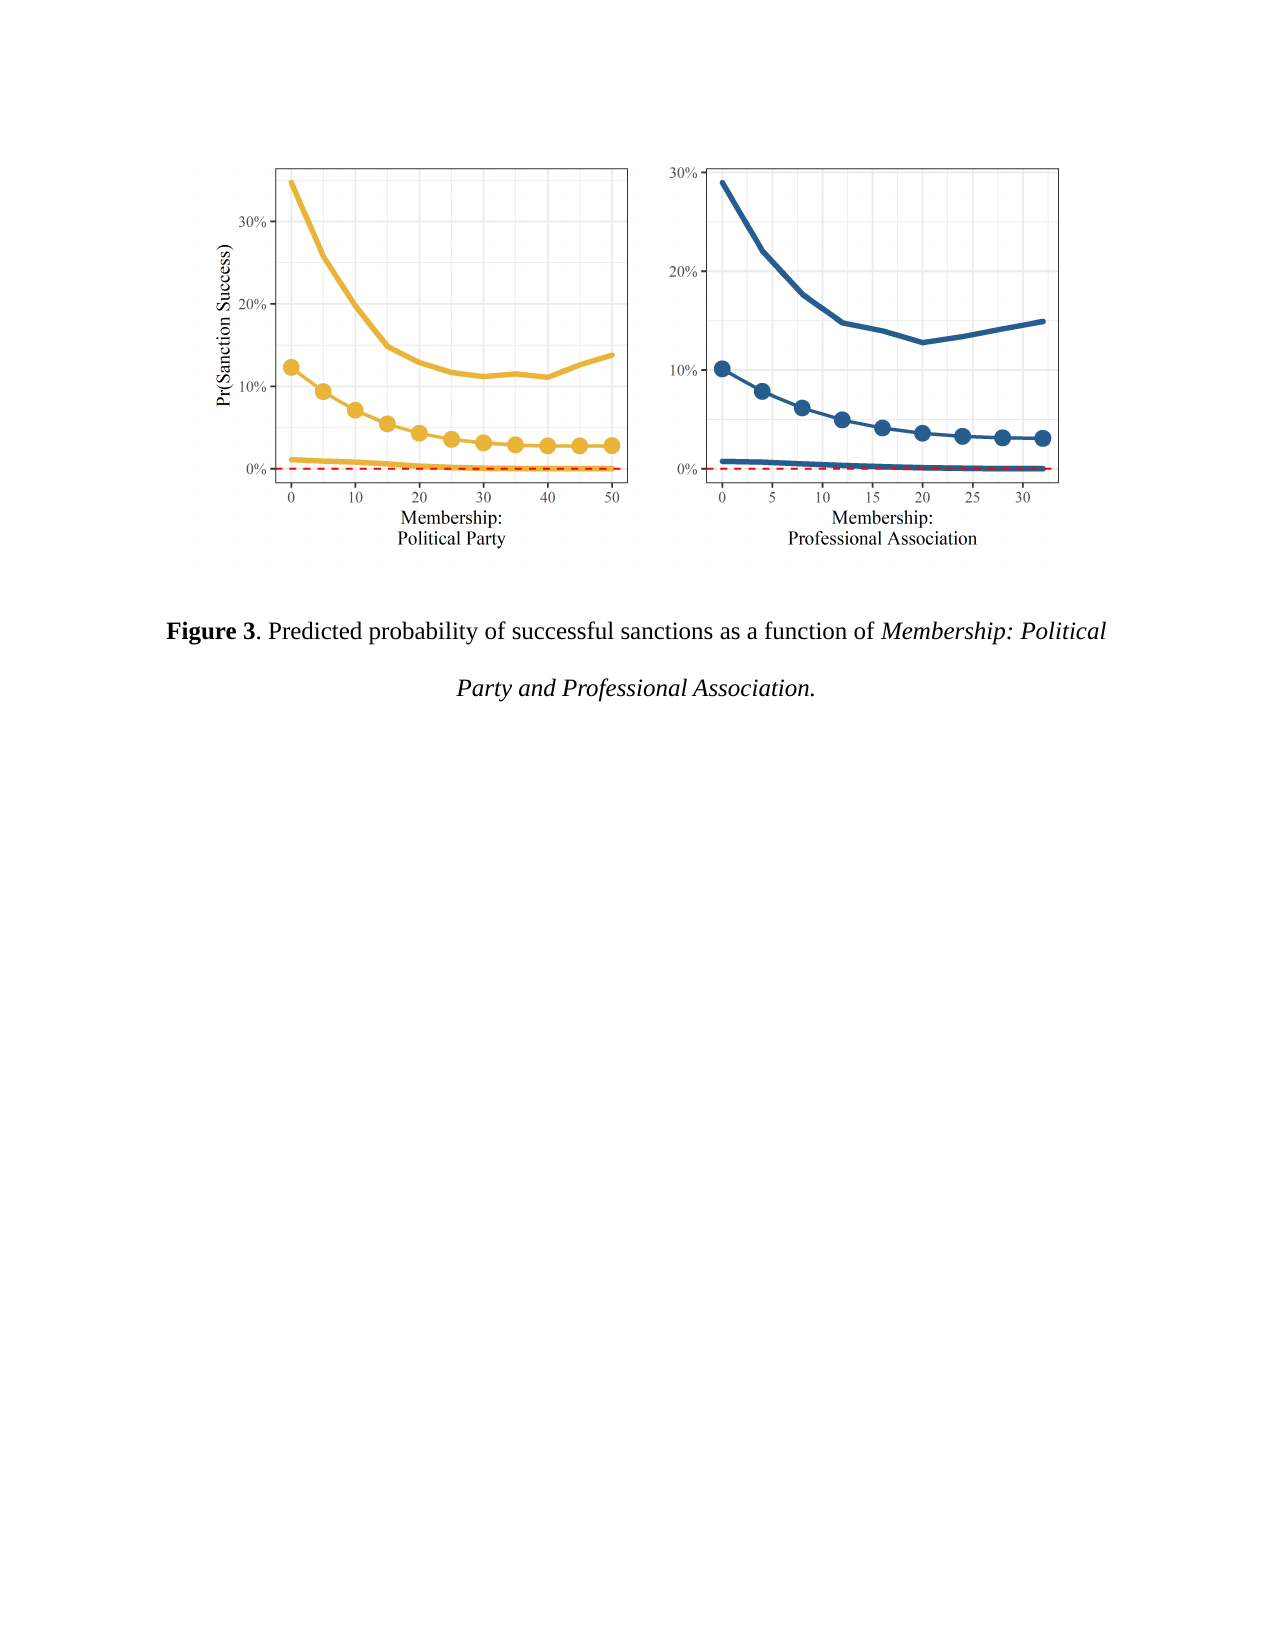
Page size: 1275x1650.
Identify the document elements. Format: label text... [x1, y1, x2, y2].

text Figure 3. Predicted probability of successful sanctions as a function of Membership: Political Party and Professional Association. [150, 616, 1125, 702]
picture [197, 150, 1078, 591]
